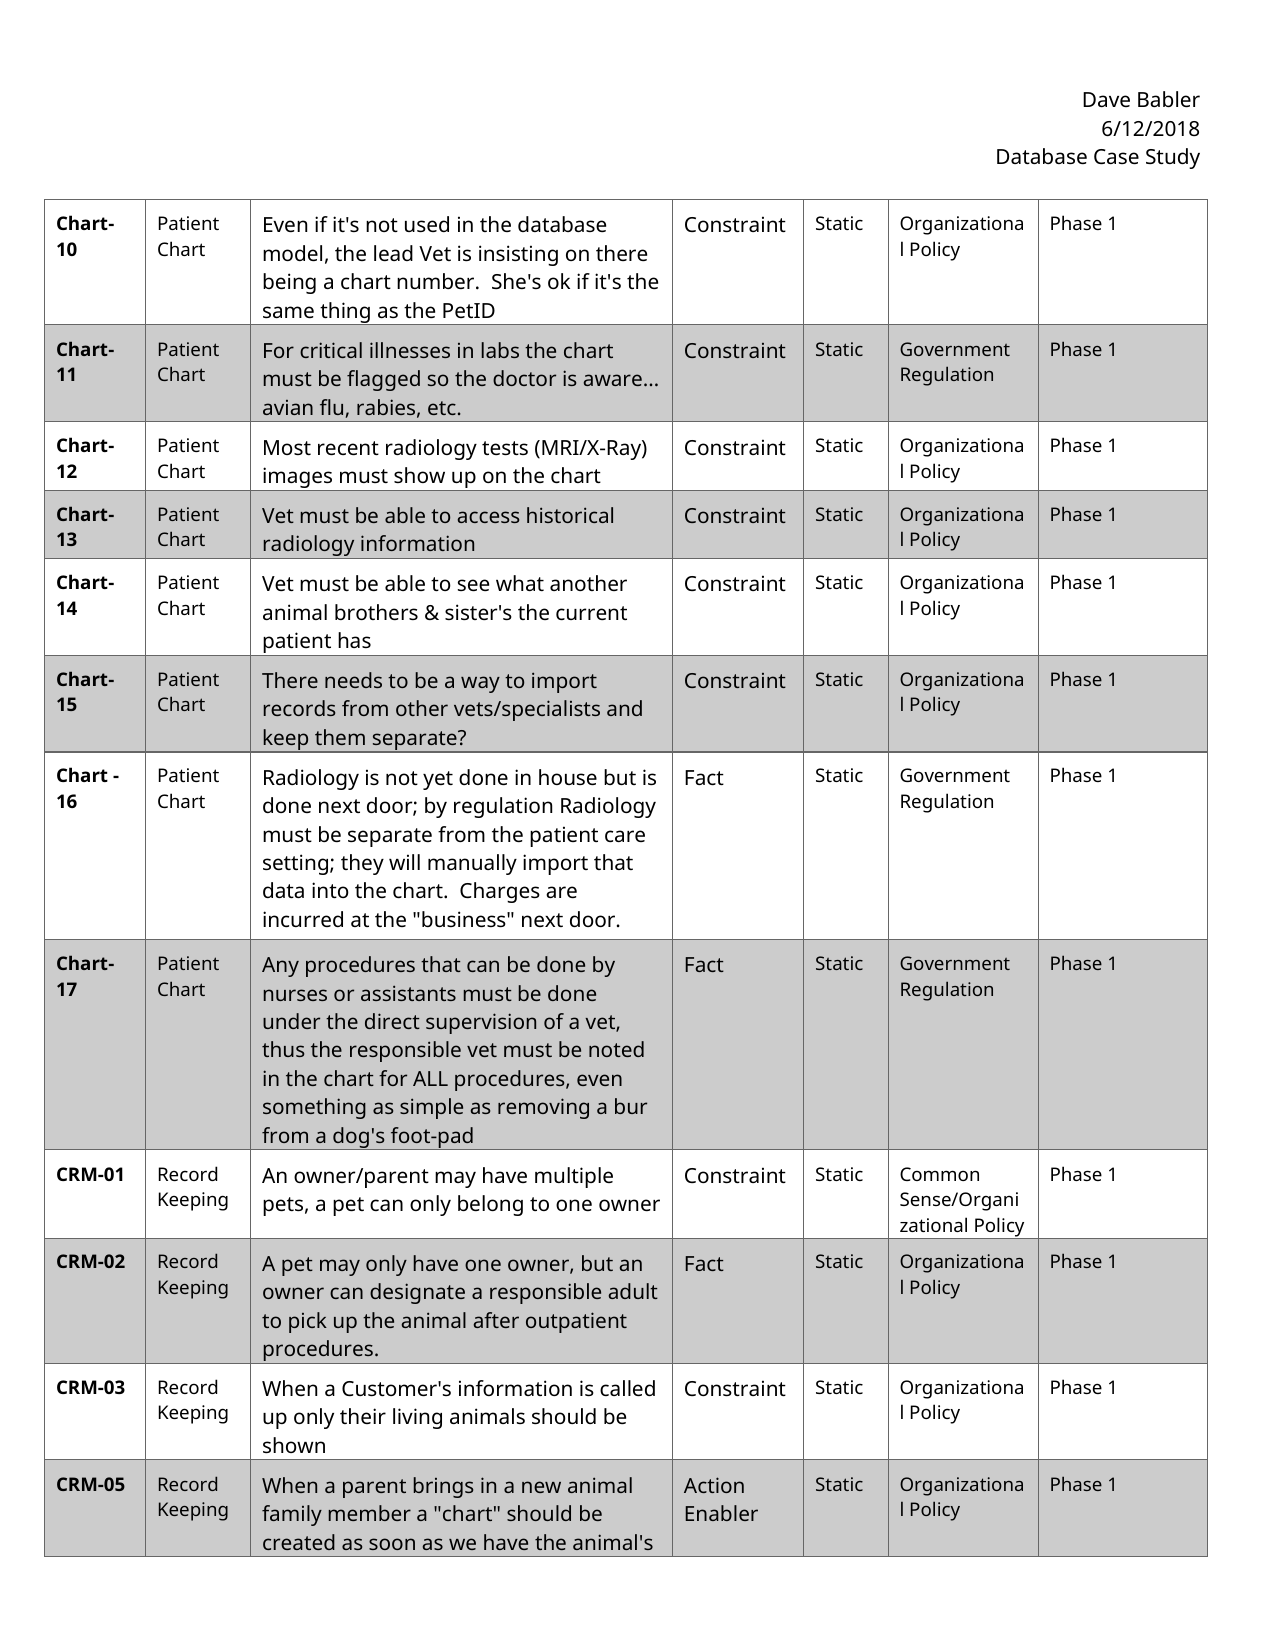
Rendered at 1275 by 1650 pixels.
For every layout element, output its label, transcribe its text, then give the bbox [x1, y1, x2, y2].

table_cell Record Keeping [146, 1364, 250, 1459]
table_cell Phase 1 [1039, 200, 1207, 324]
table_cell Static [804, 1364, 888, 1459]
table_cell Organizational Policy [889, 559, 1038, 654]
table_cell Static [804, 1239, 888, 1363]
table_cell Static [804, 940, 888, 1149]
table_cell Record Keeping [146, 1460, 250, 1556]
table_cell Record Keeping [146, 1239, 250, 1363]
table_cell Government Regulation [889, 325, 1038, 421]
table_cell Chart-11 [45, 325, 145, 421]
table_cell Chart-17 [45, 940, 145, 1149]
table_cell Any procedures that can be done by nurses or assistants must be done under the direct supervision of a vet, thus the responsible vet must be noted in the chart for ALL procedures, even something as simple as removing a bur from a dog's foot-pad [251, 940, 672, 1149]
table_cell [889, 200, 1038, 324]
table_cell Patient Chart [146, 325, 250, 421]
table_cell Record Keeping [146, 1150, 250, 1237]
table_cell Static [804, 325, 888, 421]
table_cell Static [804, 422, 888, 489]
table_cell Chart-12 [45, 422, 145, 489]
table_cell Patient Chart [146, 200, 250, 324]
table_cell Vet must be able to see what another animal brothers & sister's the current patient has [251, 559, 672, 654]
table_cell Patient Chart [146, 559, 250, 654]
table_cell Chart-14 [45, 559, 145, 654]
table_cell Chart-10 [45, 200, 145, 324]
table_cell Constraint [673, 656, 803, 751]
table_cell Organizational Policy [889, 656, 1038, 751]
table_cell Constraint [673, 422, 803, 489]
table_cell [251, 1460, 672, 1556]
table_cell Organizational Policy [889, 491, 1038, 558]
table_cell There needs to be a way to import records from other vets/specialists and keep them separate? [251, 656, 672, 751]
table_cell Static [804, 491, 888, 558]
table_cell Patient Chart [146, 422, 250, 489]
table_cell Government Regulation [889, 753, 1038, 939]
table_cell Even if it's not used in the database model, the lead Vet is insisting on there being a chart number. She's ok if it's the same thing as the PetID [251, 200, 672, 324]
table_cell Constraint [673, 200, 803, 324]
table_cell Static [804, 656, 888, 751]
table_cell Common Sense/Organizational Policy [889, 1150, 1038, 1237]
table_cell Constraint [673, 1364, 803, 1459]
table_cell Fact [673, 753, 803, 939]
table_cell When a Customer's information is called up only their living animals should be shown [251, 1364, 672, 1459]
table_cell Organizational Policy [889, 1364, 1038, 1459]
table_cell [889, 1460, 1038, 1556]
table_cell Phase 1 [1039, 422, 1207, 489]
table_cell Phase 1 [1039, 1364, 1207, 1459]
table_cell CRM-02 [45, 1239, 145, 1363]
table_cell Phase 1 [1039, 325, 1207, 421]
table_cell Most recent radiology tests (MRI/X-Ray) images must show up on the chart [251, 422, 672, 489]
table_cell Vet must be able to access historical radiology information [251, 491, 672, 558]
table_cell Organizational Policy [889, 422, 1038, 489]
table_cell Patient Chart [146, 656, 250, 751]
table_cell Action Enabler [673, 1460, 803, 1556]
table_cell CRM-03 [45, 1364, 145, 1459]
table_cell Phase 1 [1039, 1239, 1207, 1363]
table_cell Organizational Policy [889, 1239, 1038, 1363]
table_cell Static [804, 1460, 888, 1556]
table_cell Phase 1 [1039, 753, 1207, 939]
table_cell CRM-05 [45, 1460, 145, 1556]
table_cell Constraint [673, 559, 803, 654]
table_cell Fact [673, 1239, 803, 1363]
table_cell A pet may only have one owner, but an owner can designate a responsible adult to pick up the animal after outpatient procedures. [251, 1239, 672, 1363]
table_cell Patient Chart [146, 753, 250, 939]
table_cell Static [804, 200, 888, 324]
table_cell Phase 1 [1039, 491, 1207, 558]
table_cell CRM-01 [45, 1150, 145, 1237]
table_cell Fact [673, 940, 803, 1149]
table_cell An owner/parent may have multiple pets, a pet can only belong to one owner [251, 1150, 672, 1237]
table_cell Static [804, 753, 888, 939]
table_cell Chart -16 [45, 753, 145, 939]
table_cell Constraint [673, 491, 803, 558]
table_cell Constraint [673, 1150, 803, 1237]
table_cell Phase 1 [1039, 1460, 1207, 1556]
table_cell Chart-15 [45, 656, 145, 751]
table_cell For critical illnesses in labs the chart must be flagged so the doctor is aware…avian flu, rabies, etc. [251, 325, 672, 421]
table_cell Radiology is not yet done in house but is done next door; by regulation Radiology must be separate from the patient care setting; they will manually import that data into the chart. Charges are incurred at the "business" next door. [251, 753, 672, 939]
table_cell Phase 1 [1039, 940, 1207, 1149]
table_cell Chart-13 [45, 491, 145, 558]
table_cell Phase 1 [1039, 1150, 1207, 1237]
table_cell Constraint [673, 325, 803, 421]
table_cell Static [804, 559, 888, 654]
table_cell Government Regulation [889, 940, 1038, 1149]
table_cell Patient Chart [146, 940, 250, 1149]
table_cell Phase 1 [1039, 559, 1207, 654]
table_cell Patient Chart [146, 491, 250, 558]
table_cell Phase 1 [1039, 656, 1207, 751]
table_cell Static [804, 1150, 888, 1237]
